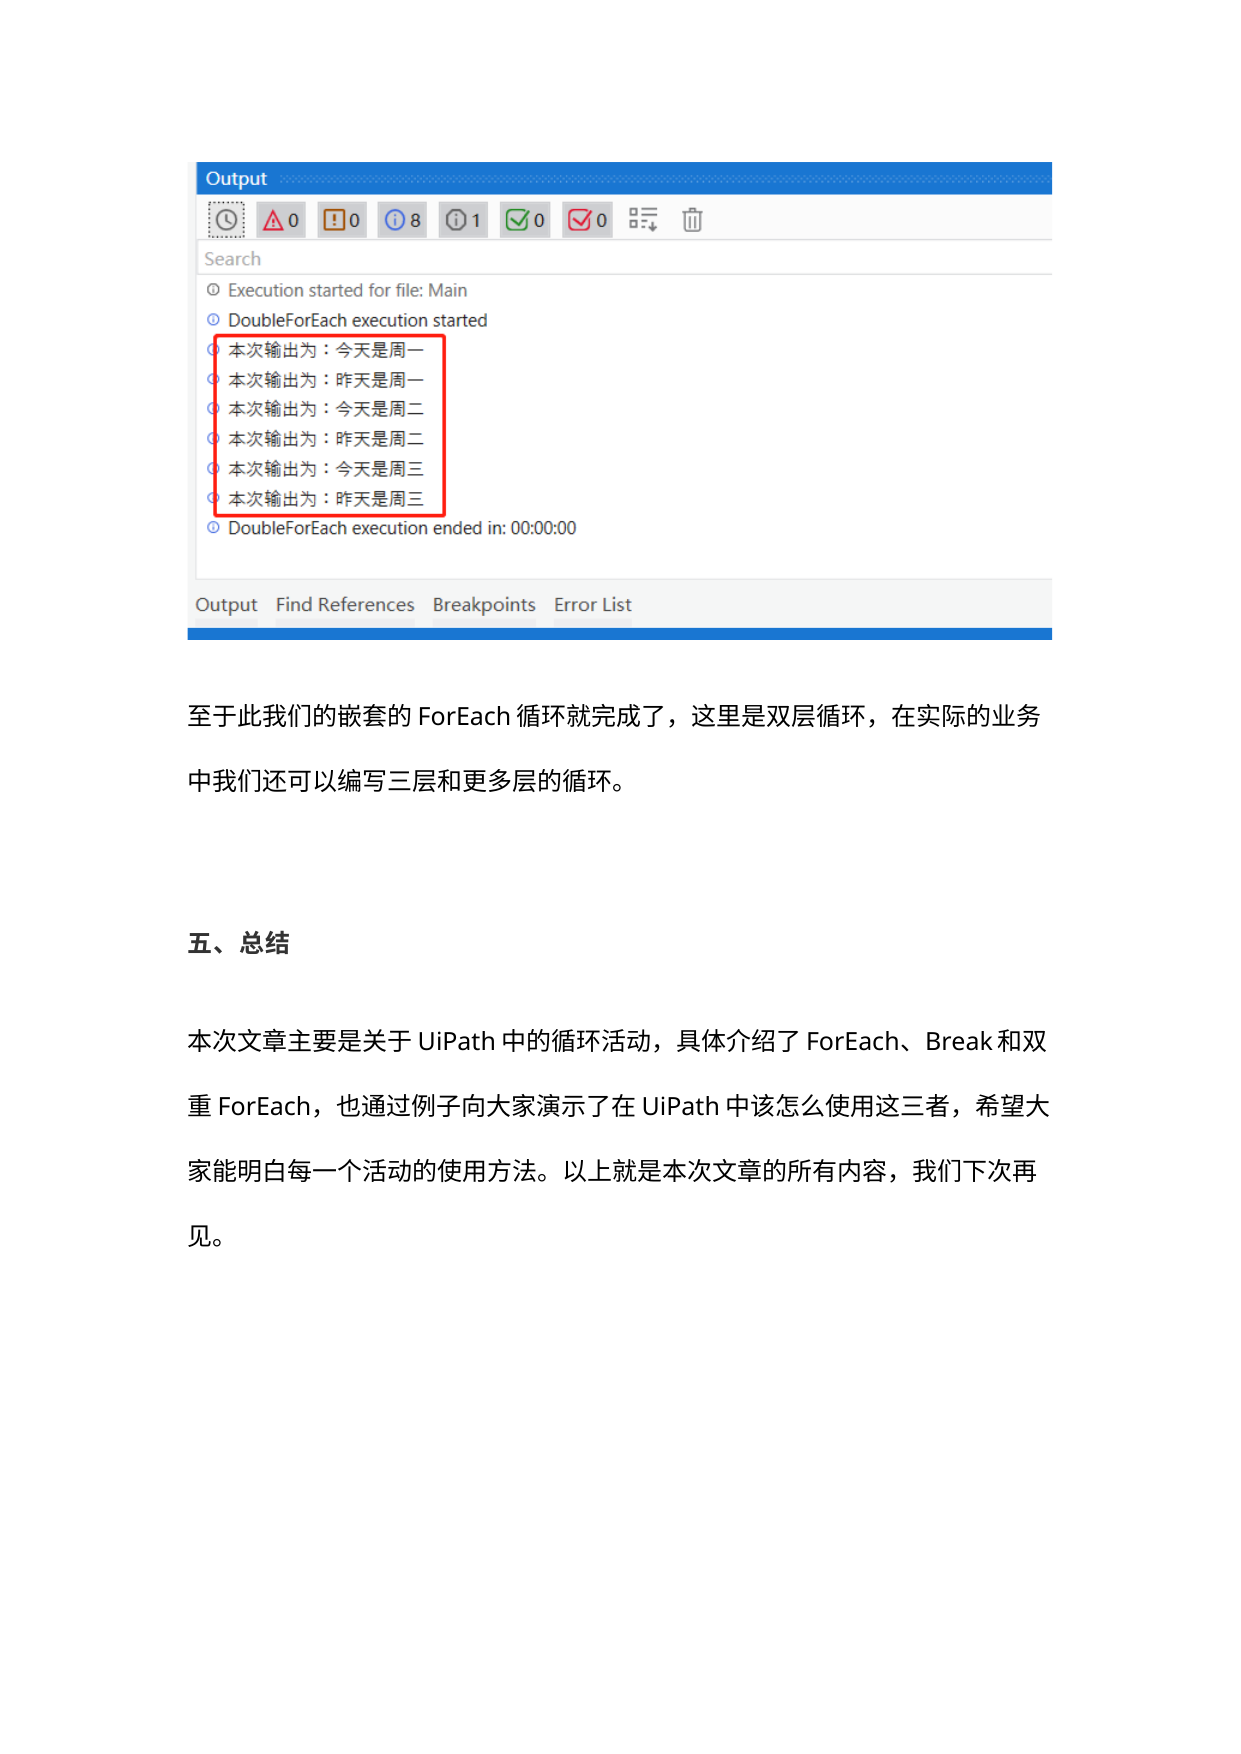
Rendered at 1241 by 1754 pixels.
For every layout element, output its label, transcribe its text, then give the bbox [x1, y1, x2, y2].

list 本次文章主要是关于UiPath中的循环活动，具体介绍了ForEach、Break和双重ForEach，也通过例子向大家演示了在UiPath中该怎么使用这三者，希望大家能明白每一个活动的使用方法。以上就是本次文章的所有内容，我们下次再见。 [187, 1007, 1053, 1267]
picture [187, 162, 1053, 640]
list 总结 [187, 909, 1053, 974]
list 至于此我们的嵌套的ForEach循环就完成了，这里是双层循环，在实际的业务中我们还可以编写三层和更多层的循环。 [187, 682, 1053, 812]
